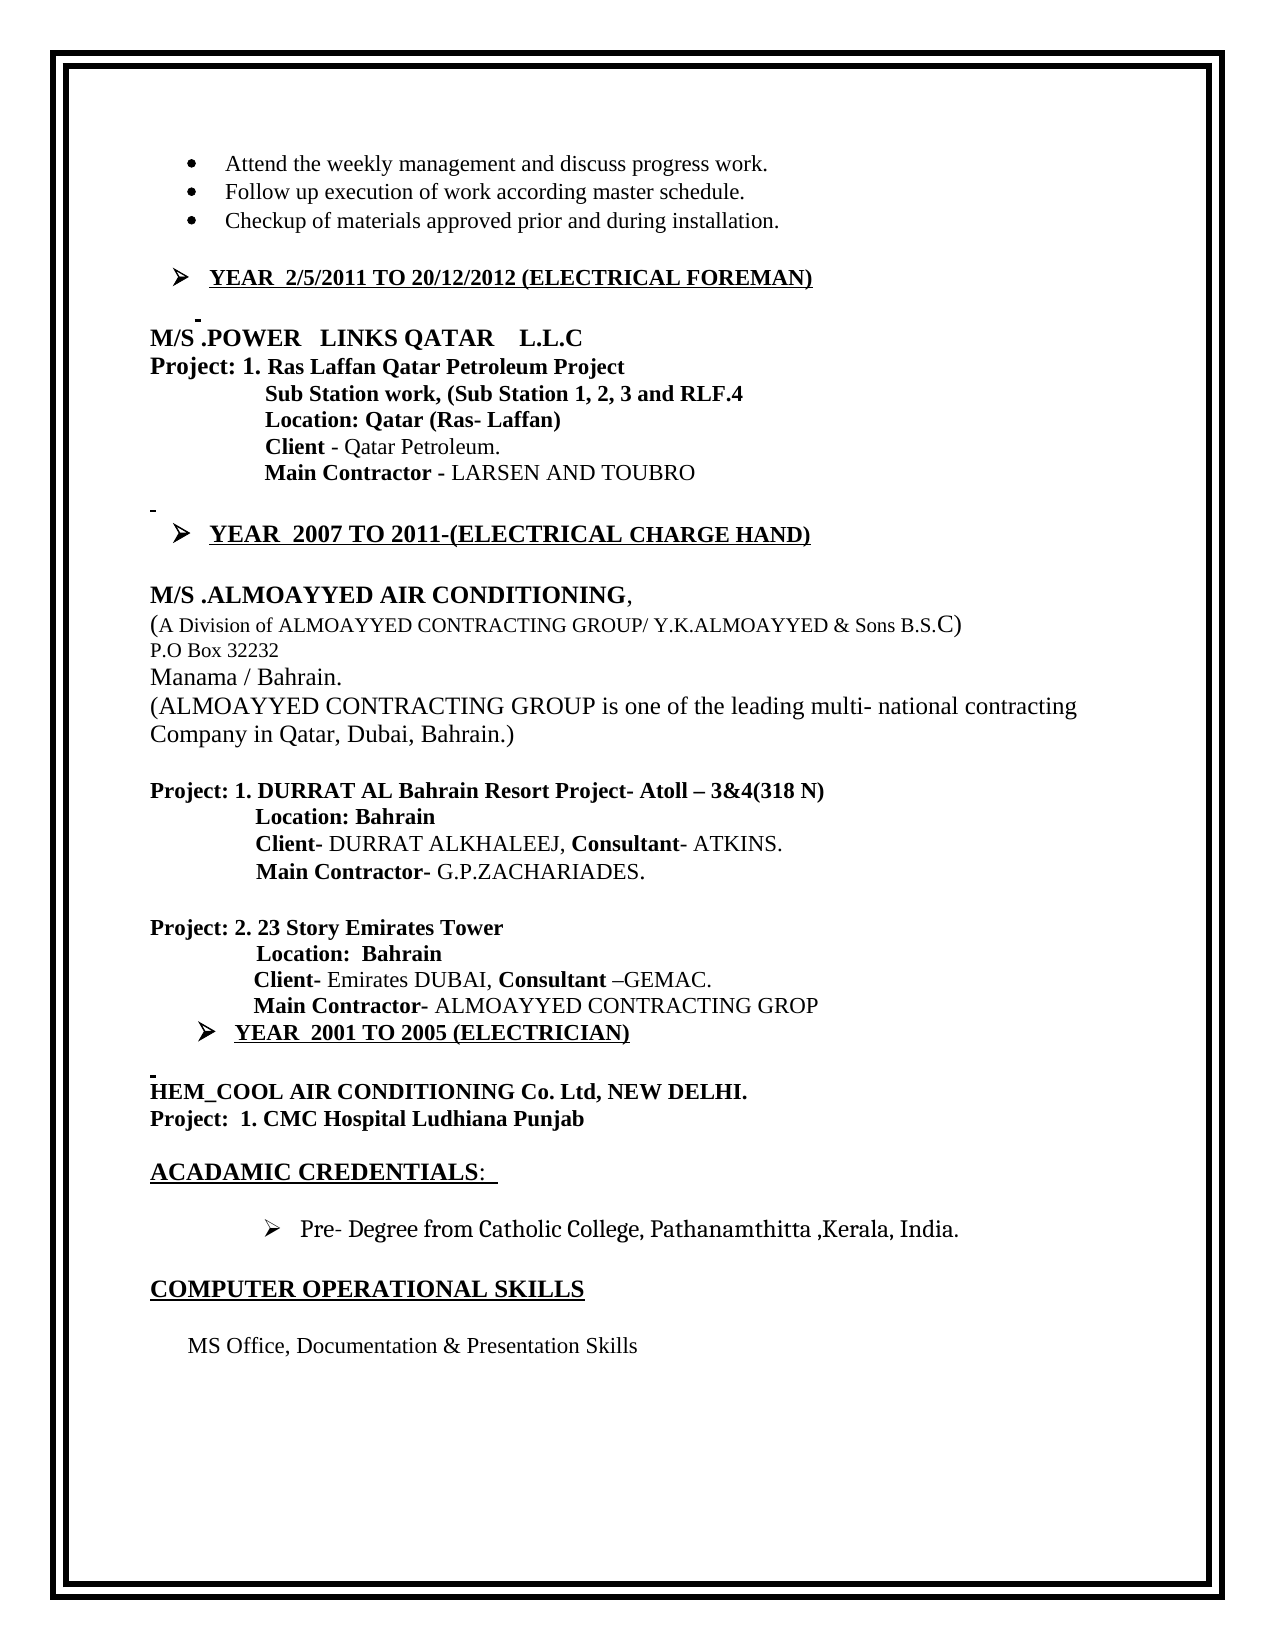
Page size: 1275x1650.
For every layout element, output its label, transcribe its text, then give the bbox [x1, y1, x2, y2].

text (A Division of ALMOAYYED CONTRACTING GROUP/ Y.K.ALMOAYYED & Sons B.S.C) [150, 609, 1125, 638]
text Main Contractor- G.P.ZACHARIADES. [135, 856, 1125, 885]
text Project: 1. CMC Hospital Ludhiana Punjab [150, 1105, 1125, 1131]
text ACADAMIC CREDENTIALS: [150, 1157, 1125, 1186]
text COMPUTER OPERATIONAL SKILLS [150, 1274, 1125, 1303]
text HEM_COOL AIR CONDITIONING Co. Ltd, NEW DELHI. [150, 1078, 1125, 1105]
text Location: Bahrain [150, 940, 1125, 966]
text (ALMOAYYED CONTRACTING GROUP is one of the leading multi- national contracting [150, 691, 1125, 719]
list Follow up execution of work according master schedule. [187, 178, 1125, 205]
text Manama / Bahrain. [150, 662, 1125, 691]
text Project: 1. Ras Laffan Qatar Petroleum Project [150, 351, 1125, 380]
text M/S .POWER LINKS QATAR L.L.C [150, 323, 1125, 351]
text Location: Bahrain [135, 803, 1125, 830]
list YEAR 2007 TO 2011-(ELECTRICAL CHARGE HAND) [172, 519, 1125, 547]
list Attend the weekly management and discuss progress work. [187, 150, 1125, 176]
text P.O Box 32232 [150, 638, 1125, 662]
list Pre- Degree from Catholic College, Pathanamthitta ,Kerala, India. [262, 1215, 1125, 1244]
text Main Contractor- ALMOAYYED CONTRACTING GROP [150, 993, 1125, 1019]
text Location: Qatar (Ras- Laffan) [150, 407, 1125, 433]
text Project: 2. 23 Story Emirates Tower [150, 913, 1125, 940]
list Checkup of materials approved prior and during installation. [187, 207, 1125, 233]
text M/S .ALMOAYYED AIR CONDITIONING, [150, 580, 1125, 609]
text Main Contractor - LARSEN AND TOUBRO [150, 459, 1125, 486]
text Client - Qatar Petroleum. [150, 433, 1125, 459]
text Client- Emirates DUBAI, Consultant –GEMAC. [150, 966, 1125, 993]
text Client- DURRAT ALKHALEEJ, Consultant- ATKINS. [135, 830, 1125, 856]
text Sub Station work, (Sub Station 1, 2, 3 and RLF.4 [150, 380, 1125, 407]
text Project: 1. DURRAT AL Bahrain Resort Project- Atoll – 3&4(318 N) [150, 777, 1125, 803]
text MS Office, Documentation & Presentation Skills [187, 1332, 1125, 1358]
list YEAR 2001 TO 2005 (ELECTRICIAN) [197, 1019, 1125, 1046]
list YEAR 2/5/2011 TO 20/12/2012 (ELECTRICAL FOREMAN) [172, 264, 1125, 290]
text Company in Qatar, Dubai, Bahrain.) [150, 719, 1125, 748]
